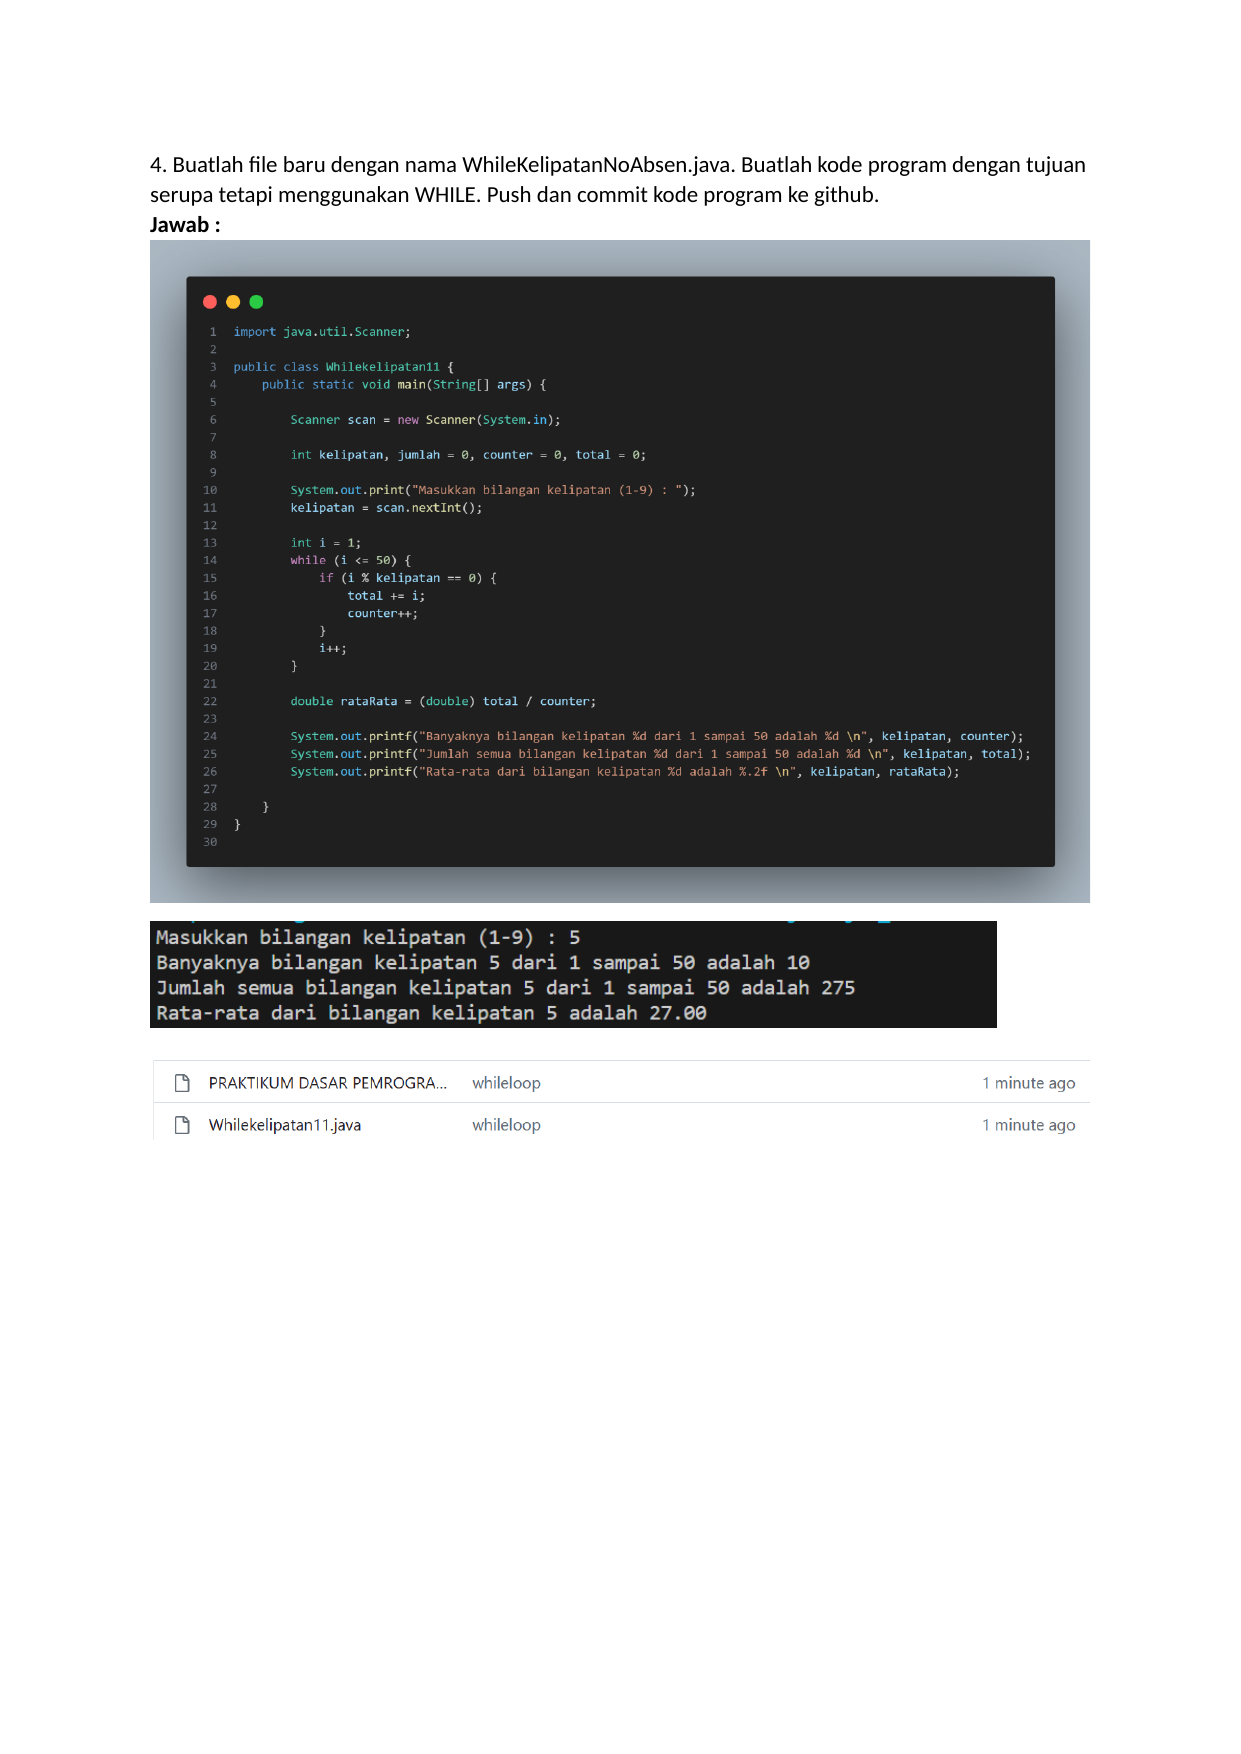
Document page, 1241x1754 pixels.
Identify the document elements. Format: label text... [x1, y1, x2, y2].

picture [150, 921, 997, 1028]
text 4. Buatlah file baru dengan nama WhileKelipatanNoAbsen.java. Buatlah kode program dengan tujuan serupa tetapi menggunakan WHILE. Push dan commit kode program ke github. Jawab : [150, 150, 1090, 240]
picture [150, 240, 1091, 903]
picture [150, 1060, 1091, 1140]
